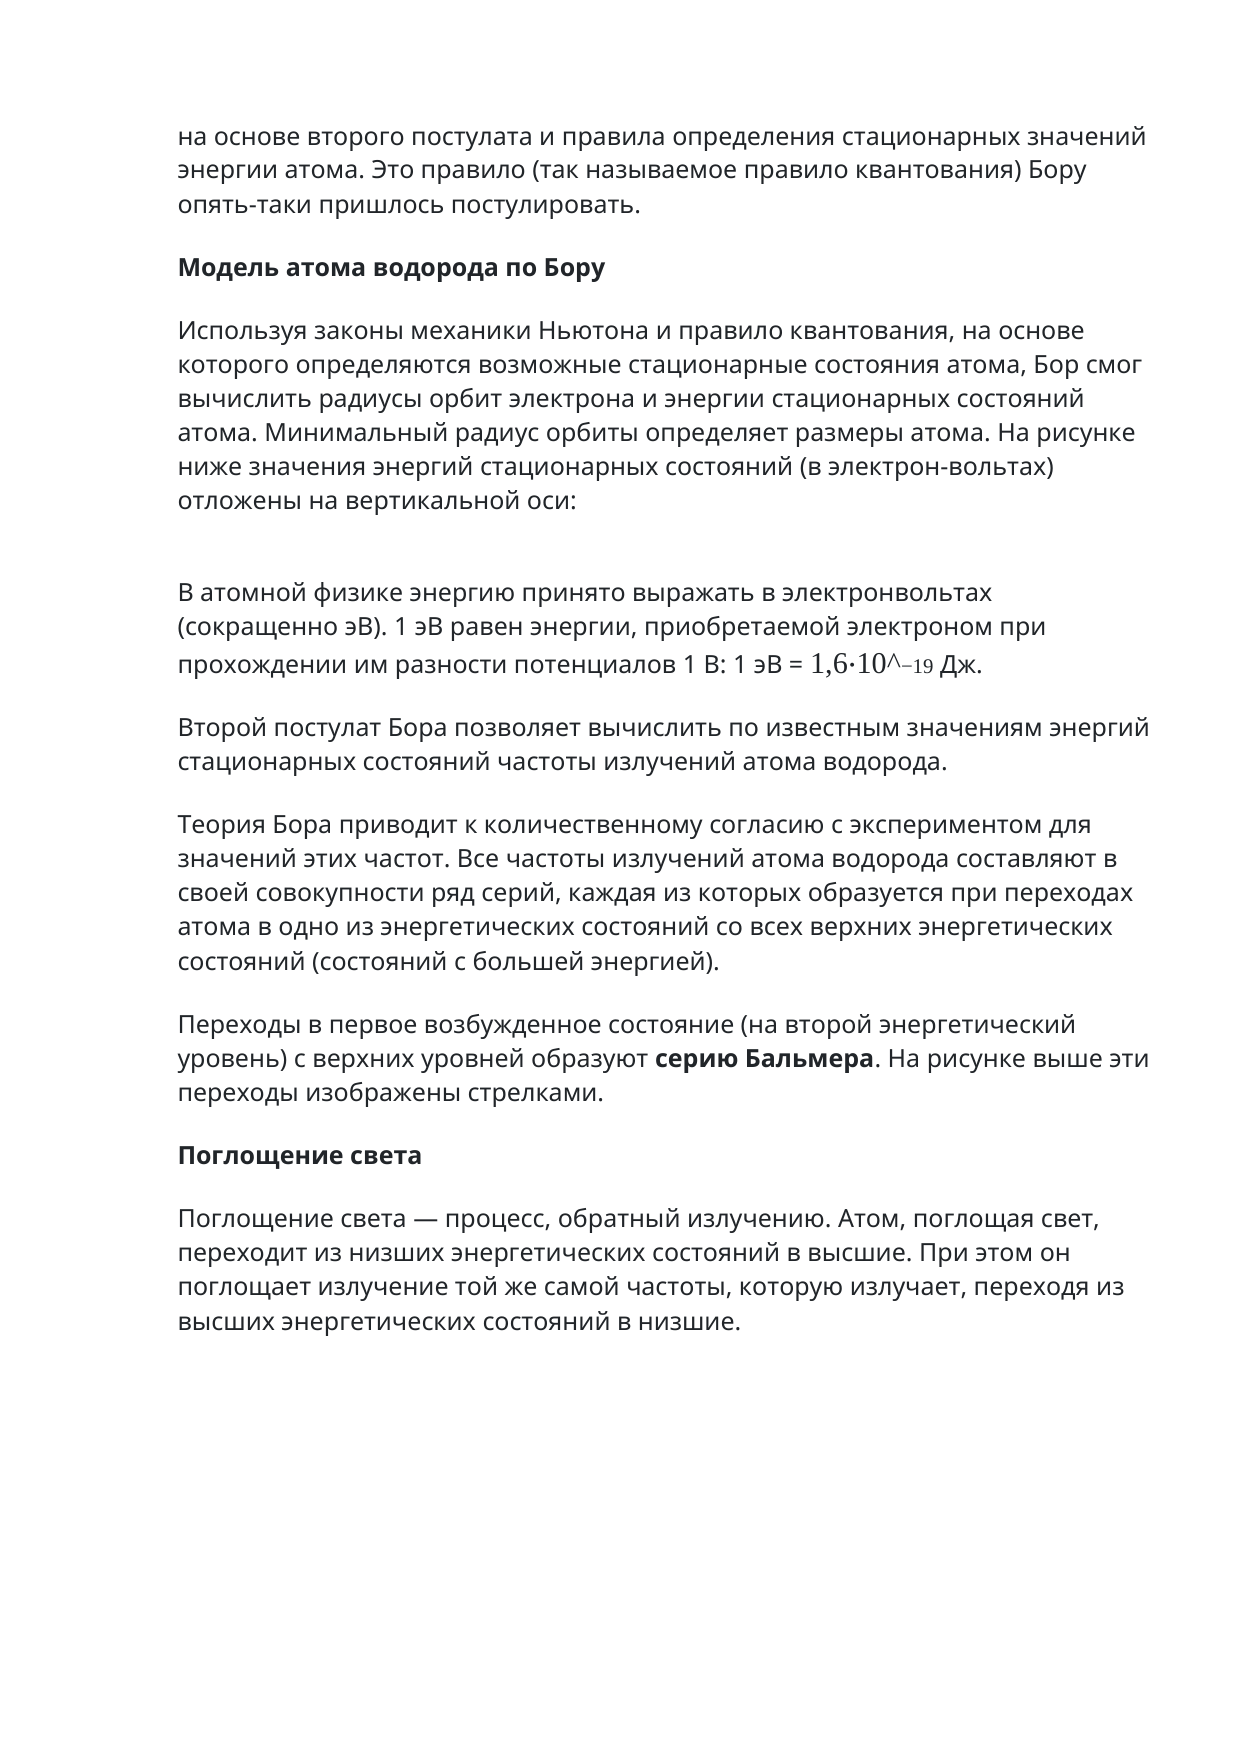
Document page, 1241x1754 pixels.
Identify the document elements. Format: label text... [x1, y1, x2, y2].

text В атомной физике энергию принято выражать в электронвольтах (сокращенно эВ). 1 эВ равен энергии, приобретаемой электроном при прохождении им разности потенциалов 1 В: 1 эВ = 1,6⋅10^−19 Дж. [177, 575, 1152, 680]
text Теория Бора приводит к количественному согласию с экспериментом для значений этих частот. Все частоты излучений атома водорода составляют в своей совокупности ряд серий, каждая из которых образуется при переходах атома в одно из энергетических состояний со всех верхних энергетических состояний (состояний с большей энергией). [177, 807, 1152, 977]
text Переходы в первое возбужденное состояние (на второй энергетический уровень) с верхних уровней образуют серию Бальмера. На рисунке выше эти переходы изображены стрелками. [177, 1006, 1152, 1108]
text Второй постулат Бора позволяет вычислить по известным значениям энергий стационарных состояний частоты излучений атома водорода. [177, 709, 1152, 778]
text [177, 118, 1152, 220]
text Используя законы механики Ньютона и правило квантования, на основе которого определяются возможные стационарные состояния атома, Бор смог вычислить радиусы орбит электрона и энергии стационарных состояний атома. Минимальный радиус орбиты определяет размеры атома. На рисунке ниже значения энергий стационарных состояний (в электрон-вольтах) отложены на вертикальной оси: [177, 313, 1152, 517]
text Поглощение света — процесс, обратный излучению. Атом, поглощая свет, переходит из низших энергетических состояний в высшие. При этом он поглощает излучение той же самой частоты, которую излучает, переходя из высших энергетических состояний в низшие. [177, 1201, 1152, 1337]
text Модель атома водорода по Бору [177, 249, 1152, 283]
text Поглощение света [177, 1138, 1152, 1172]
